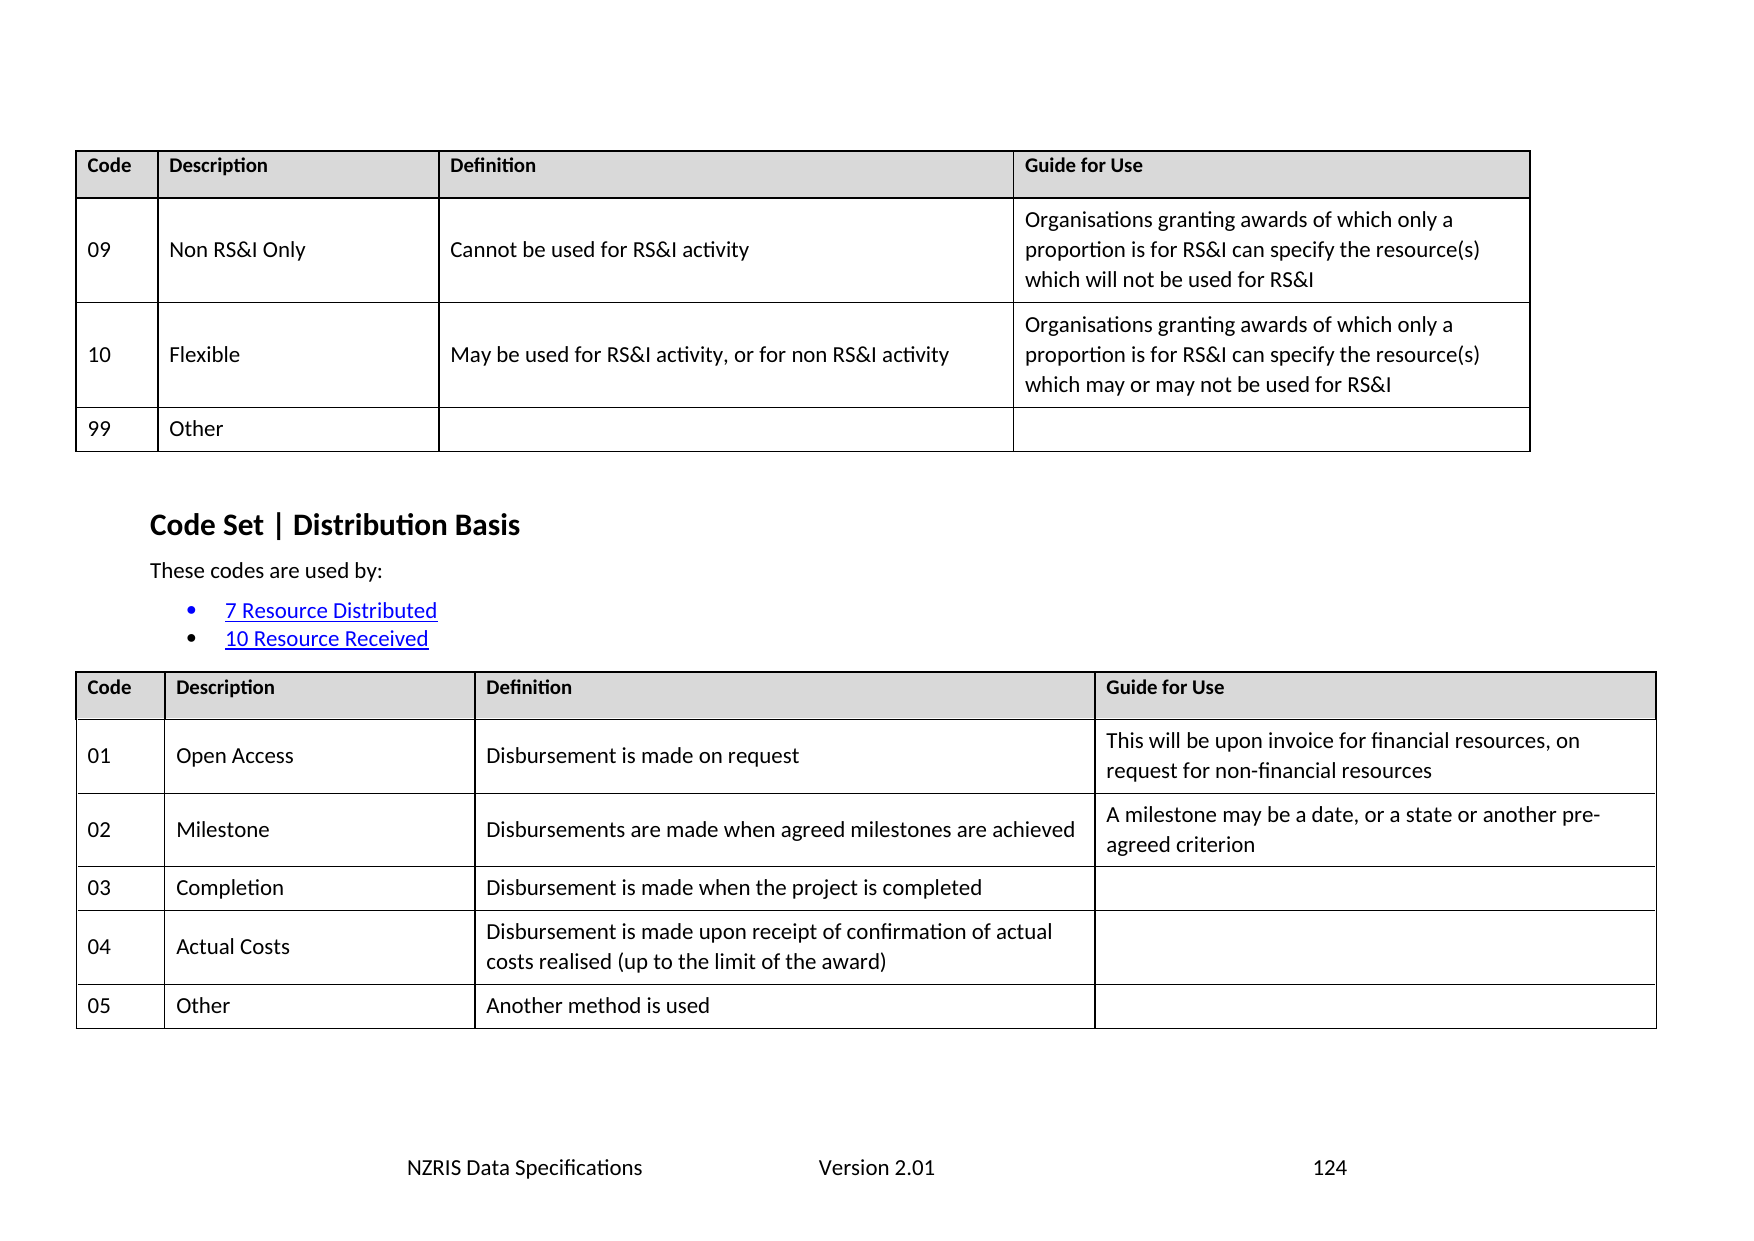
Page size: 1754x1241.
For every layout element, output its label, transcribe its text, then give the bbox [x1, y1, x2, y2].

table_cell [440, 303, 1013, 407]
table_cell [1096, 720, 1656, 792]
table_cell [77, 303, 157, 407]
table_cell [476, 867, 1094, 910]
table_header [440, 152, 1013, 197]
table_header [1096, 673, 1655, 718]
text These codes are used by: [150, 556, 1604, 584]
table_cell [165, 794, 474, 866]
subtitle Code Set | Distribution Basis [150, 505, 1604, 543]
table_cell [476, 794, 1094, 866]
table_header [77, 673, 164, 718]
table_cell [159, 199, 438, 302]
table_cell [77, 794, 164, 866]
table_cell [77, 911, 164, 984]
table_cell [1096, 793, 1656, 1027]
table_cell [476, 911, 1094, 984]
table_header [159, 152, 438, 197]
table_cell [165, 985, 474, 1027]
list 7 Resource Distributed [187, 596, 1604, 624]
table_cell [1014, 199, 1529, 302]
list 10 Resource Received [187, 624, 1604, 652]
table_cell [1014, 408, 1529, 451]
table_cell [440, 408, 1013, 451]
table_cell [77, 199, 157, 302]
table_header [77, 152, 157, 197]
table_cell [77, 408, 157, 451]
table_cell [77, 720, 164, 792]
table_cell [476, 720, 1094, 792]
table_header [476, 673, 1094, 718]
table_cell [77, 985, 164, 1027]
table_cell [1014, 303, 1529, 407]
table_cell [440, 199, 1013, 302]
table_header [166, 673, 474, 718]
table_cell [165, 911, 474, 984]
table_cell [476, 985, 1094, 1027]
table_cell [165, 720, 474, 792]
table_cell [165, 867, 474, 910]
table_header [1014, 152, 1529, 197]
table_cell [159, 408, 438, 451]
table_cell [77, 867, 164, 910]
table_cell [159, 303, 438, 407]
